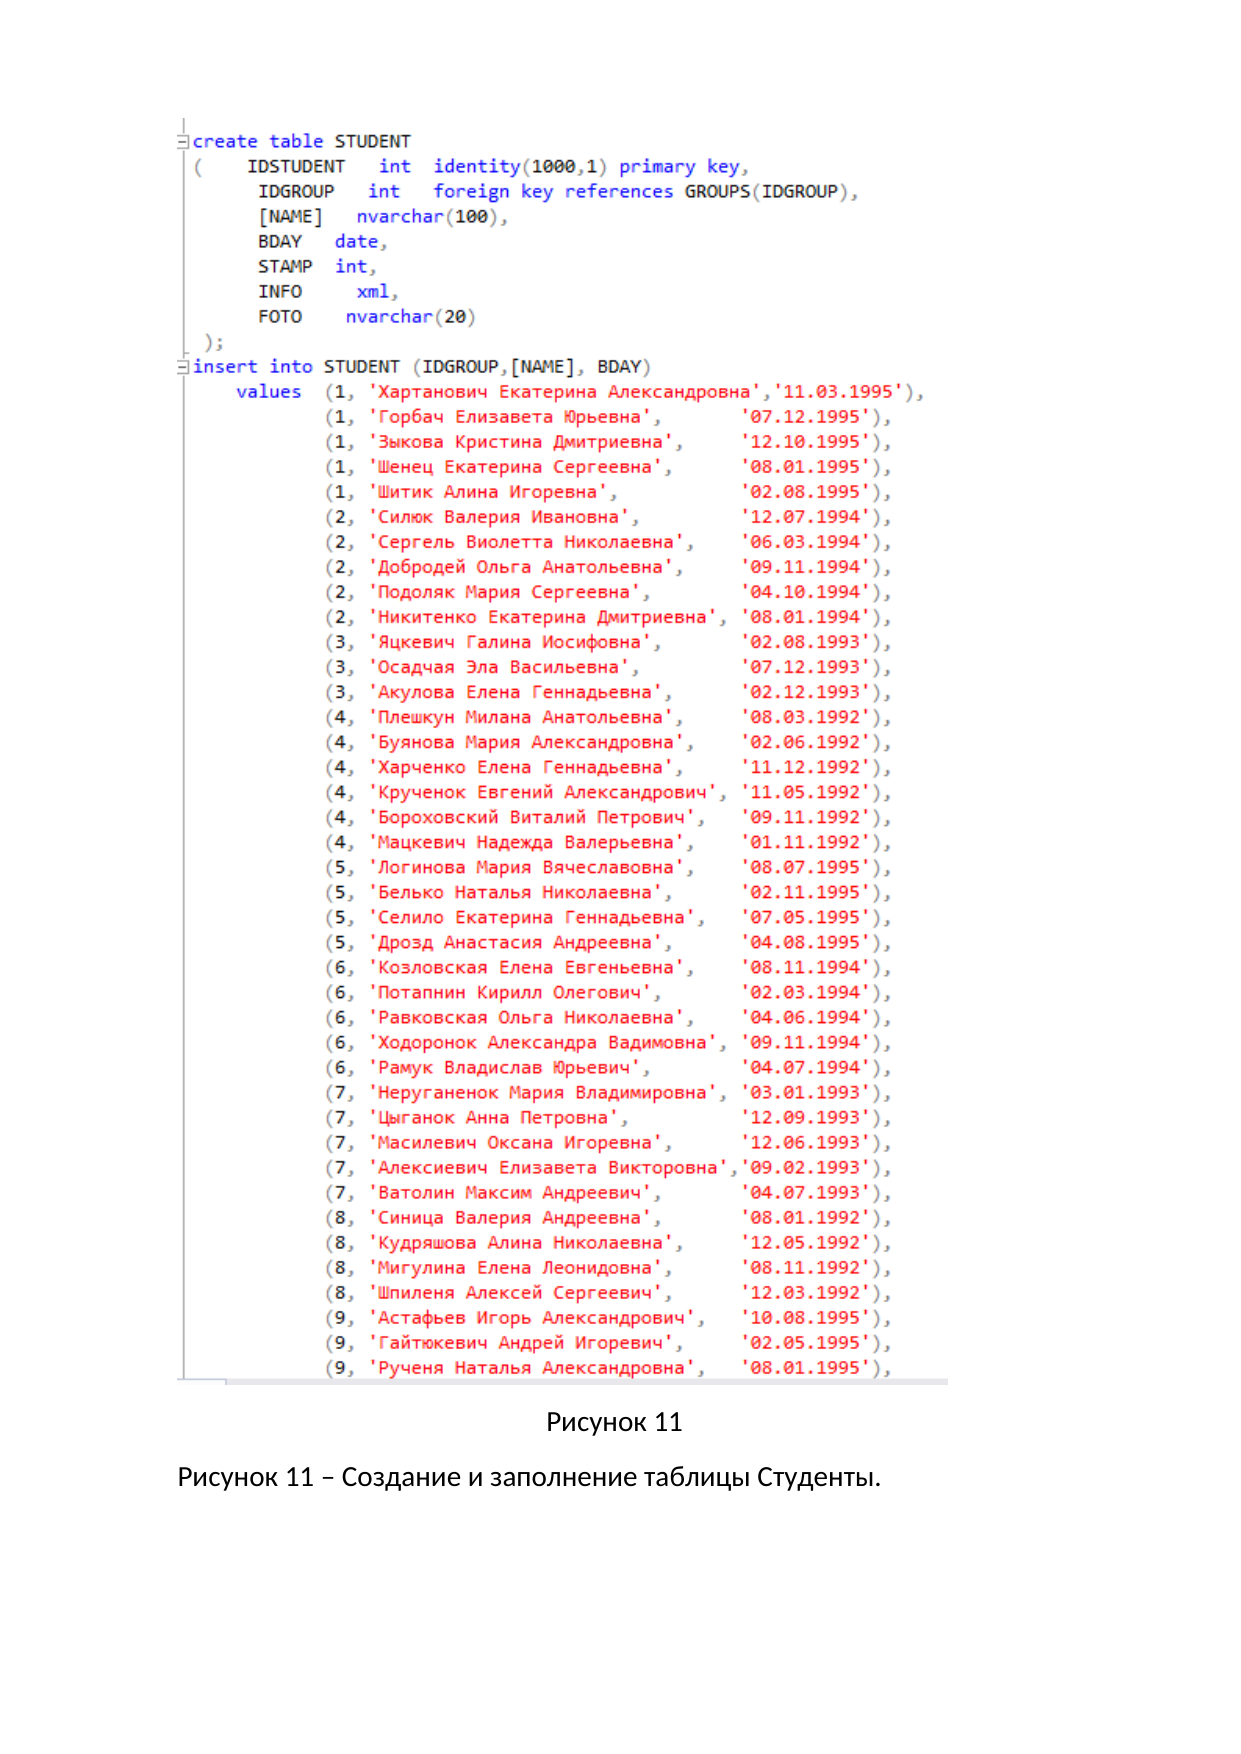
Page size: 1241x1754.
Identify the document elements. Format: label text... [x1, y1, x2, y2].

picture [177, 118, 948, 1385]
text Рисунок 11 – Создание и заполнение таблицы Студенты. [177, 1458, 1152, 1494]
text Рисунок 11 [472, 1403, 1152, 1439]
